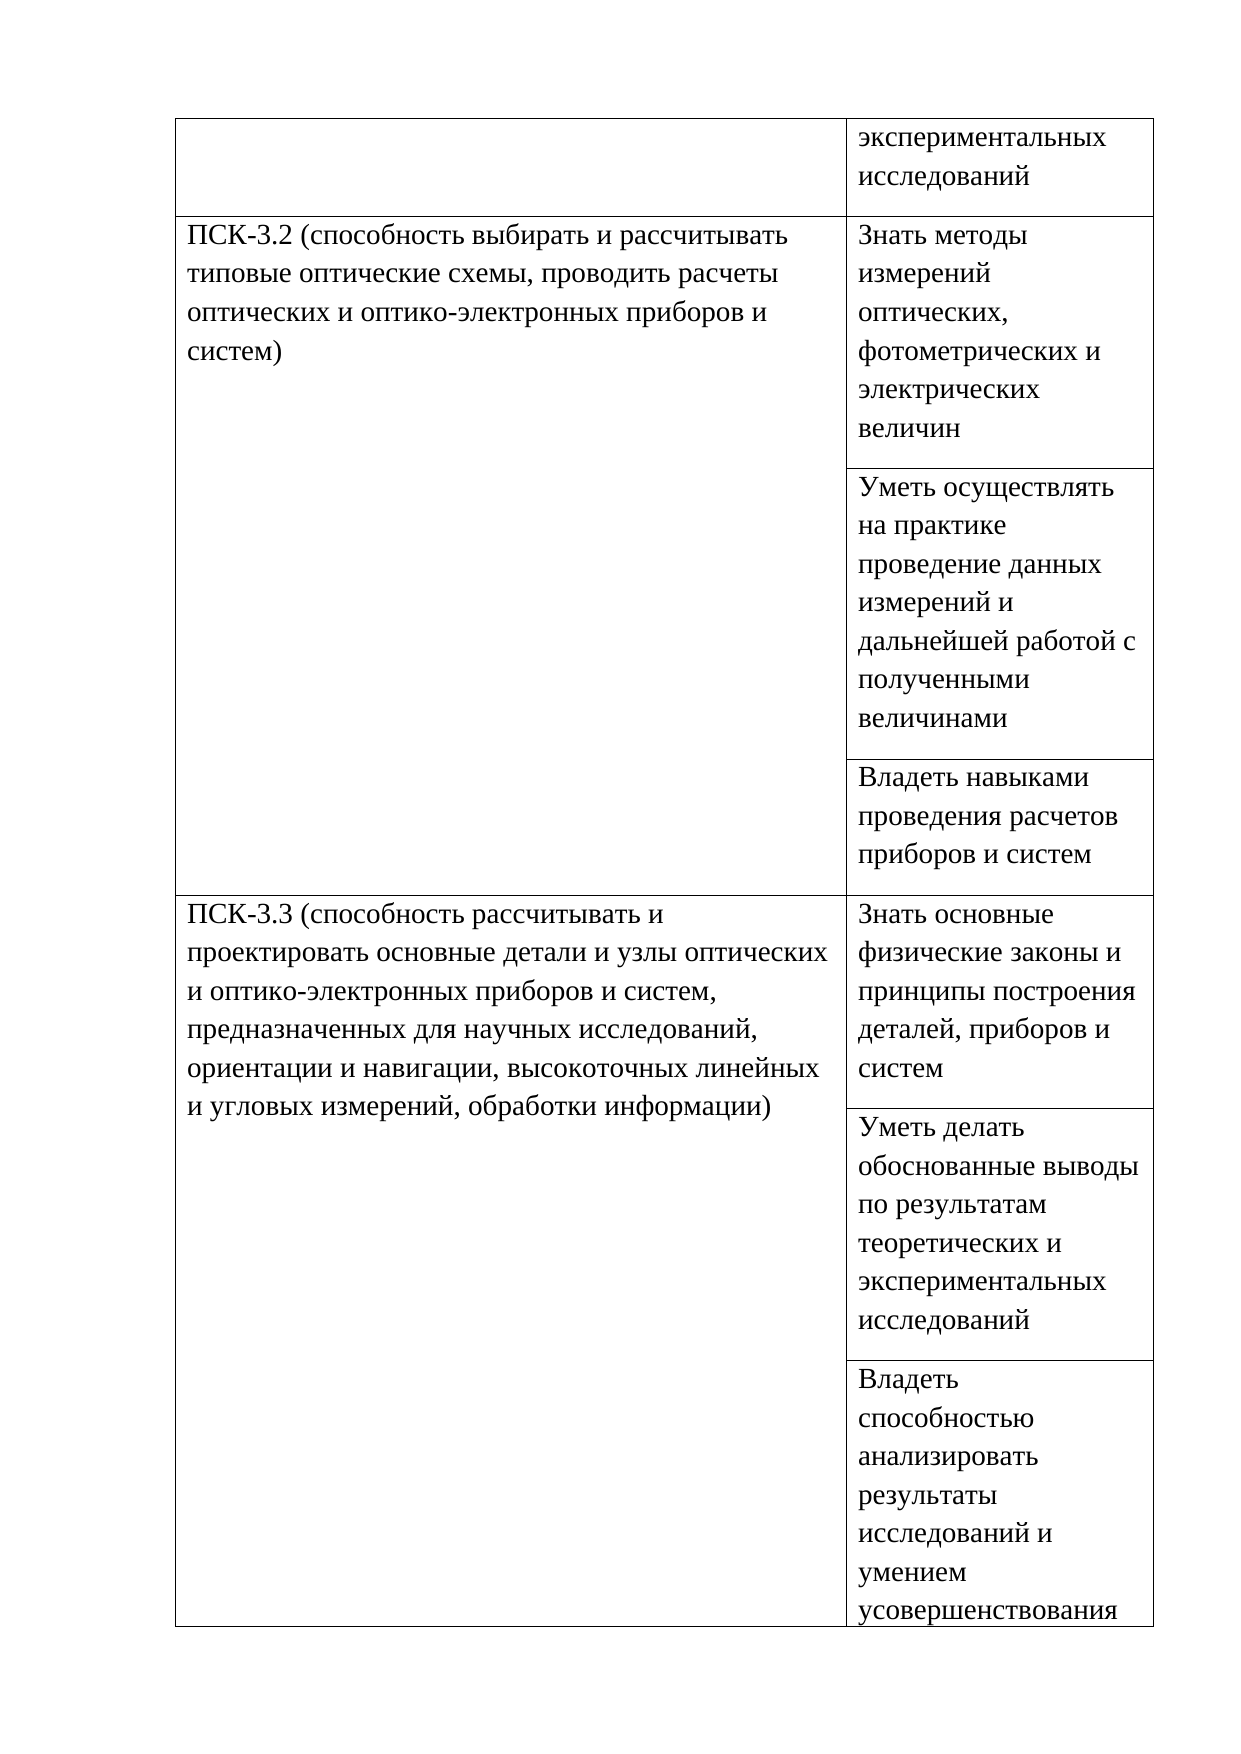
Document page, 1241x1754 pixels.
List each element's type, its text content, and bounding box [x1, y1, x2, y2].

table_cell Уметь осуществлять на практике проведение данных измерений и дальнейшей работой с полученными величинами [847, 469, 1153, 758]
table_cell ПСК-3.2 (способность выбирать и рассчитывать типовые оптические схемы, проводить расчеты оптических и оптико-электронных приборов и систем) [176, 217, 846, 895]
table_cell Уметь делать обоснованные выводы по результатам теоретических и экспериментальных исследований [847, 1109, 1153, 1360]
table_cell Знать основные физические законы и принципы построения деталей, приборов и систем [847, 896, 1153, 1108]
table_cell ПСК-3.3 (способность рассчитывать и проектировать основные детали и узлы оптических и оптико-электронных приборов и систем, предназначенных для научных исследований, ориентации и навигации, высокоточных линейных и угловых измерений, обработки информации) [176, 896, 846, 1626]
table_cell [847, 119, 1153, 216]
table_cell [847, 1361, 1153, 1626]
table_cell Владеть навыками проведения расчетов приборов и систем [847, 760, 1153, 895]
table_cell Знать методы измерений оптических, фотометрических и электрических величин [847, 217, 1153, 468]
